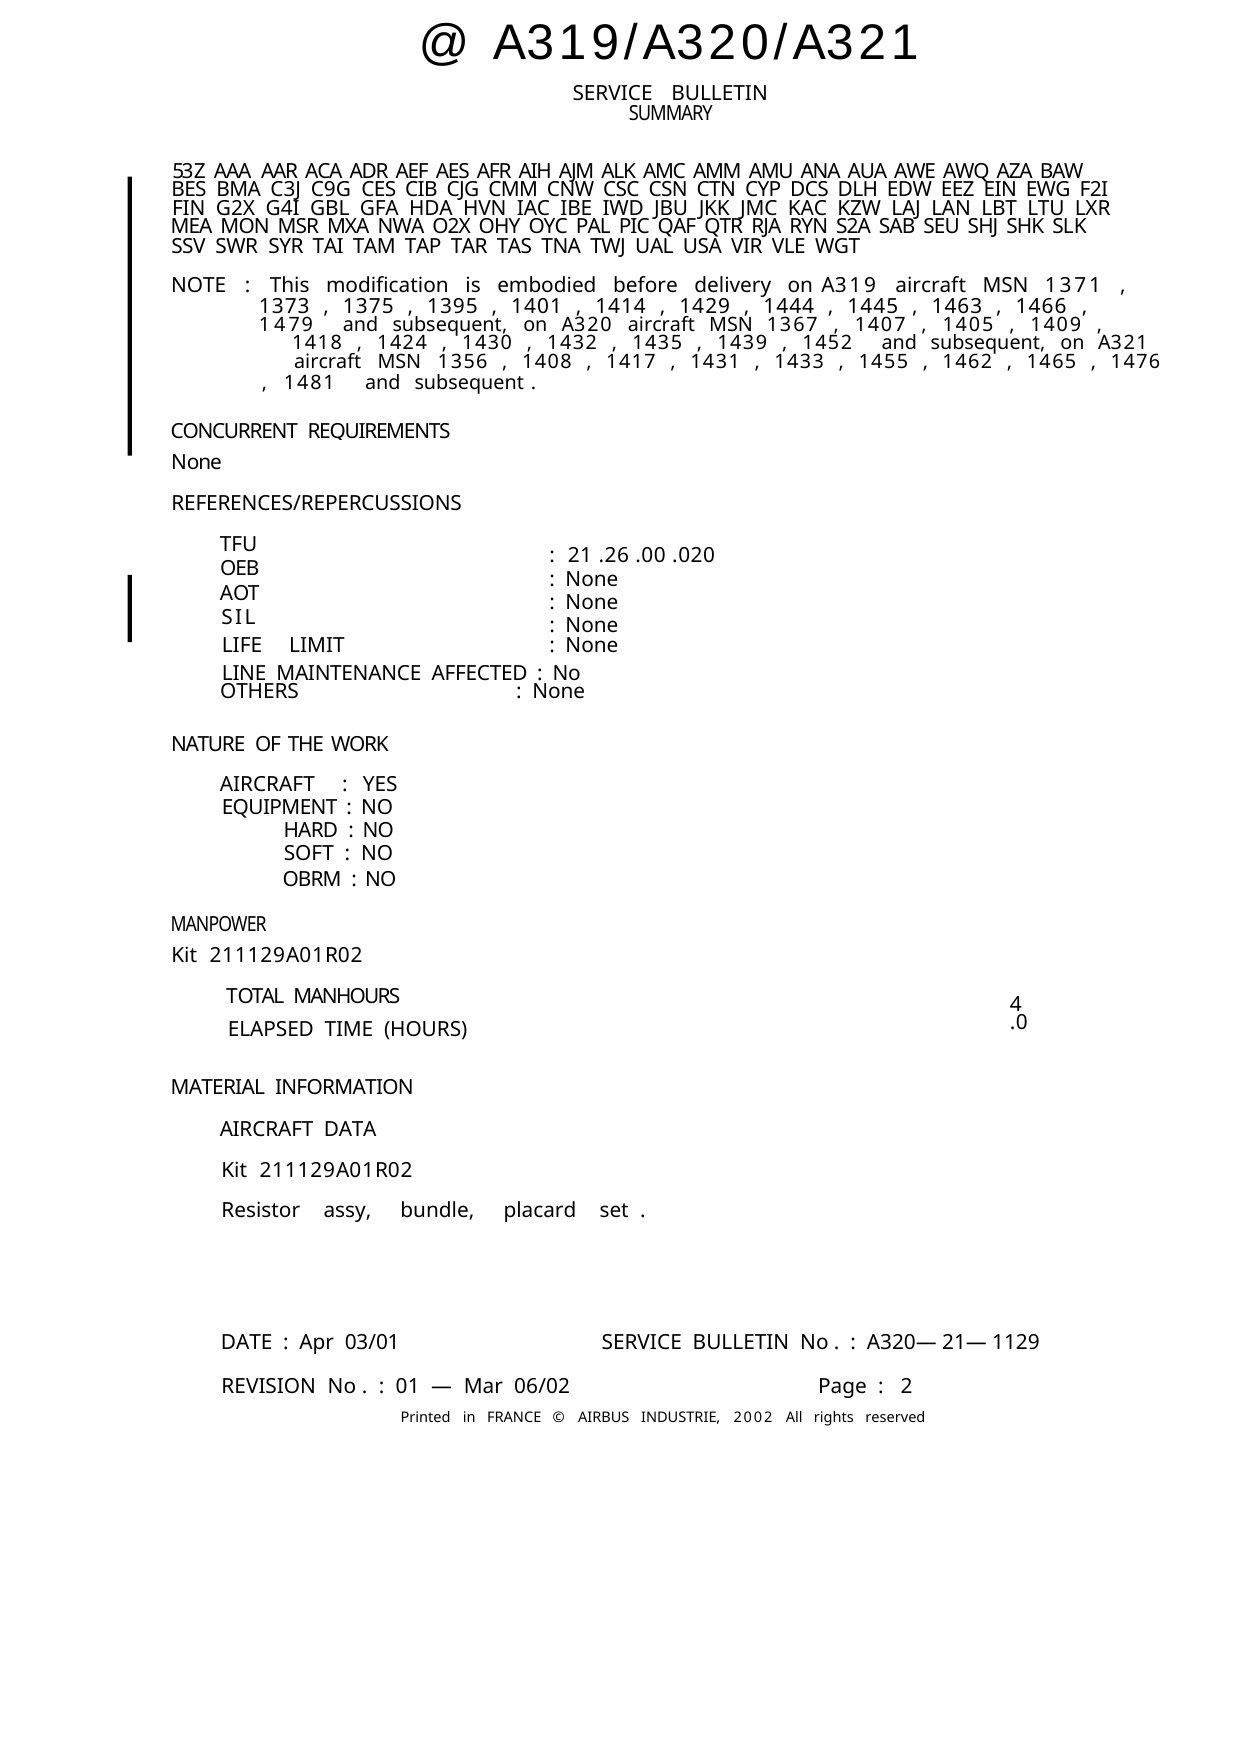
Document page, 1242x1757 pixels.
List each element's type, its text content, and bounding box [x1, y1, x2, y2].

text 53Z AAA AAR ACA ADR AEF AES AFR AIH AJM ALK AMC AMM AMU ANA AUA AWE AWQ AZA BAW [172, 163, 573, 182]
text TOTAL MANHOURS [226, 987, 1162, 1007]
text @ A319/A320/A321 [418, 26, 1162, 68]
text NATURE OF THE WORK [171, 735, 1162, 755]
text : 21 .26 .00 .020 [549, 544, 1162, 567]
text SOFT : NO [283, 842, 1162, 866]
text MANPOWER [170, 909, 1162, 938]
text : None [549, 591, 1162, 614]
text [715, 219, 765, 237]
text : None [549, 567, 1162, 591]
text BES BMA C3J C9G CES CIB CJG CMM CNW CSC CSN CTN CYP DCS DLH EDW EEZ EIN EWG F2I [297, 182, 1162, 201]
text aircraft MSN 1356 , 1408 , 1417 , 1431 , 1433 , 1455 , 1462 , 1465 , 1476 [132, 354, 1161, 372]
text : None [549, 614, 1162, 637]
text SERVICE BULLETIN [572, 85, 1162, 104]
text Resistor assy, bundle, placard set . [221, 1200, 1162, 1222]
text OEB [220, 560, 539, 580]
text 53Z AAA AAR ACA ADR AEF AES AFR AIH AJM ALK AMC AMM AMU ANA AUA AWE AWQ AZA BAW [573, 163, 985, 182]
text 1418 , 1424 , 1430 , 1432 , 1435 , 1439 , 1452 and subsequent, on A321 [132, 335, 1147, 353]
text NOTE : This modification is embodied before delivery on A319 aircraft MSN 1371 , [171, 275, 1162, 297]
text SUMMARY [629, 104, 1162, 124]
text TFU [219, 536, 539, 555]
text 1479 and subsequent, on A320 aircraft MSN 1367 , 1407 , 1405 , 1409 , [259, 316, 1162, 335]
text 1373 , 1375 , 1395 , 1401 , 1414 , 1429 , 1444 , 1445 , 1463 , 1466 , [259, 297, 1162, 316]
text AIRCRAFT : YES [219, 772, 1162, 796]
text MEA MON MSR MXA NWA O2X OHY OYC PAL PIC QAF QTR RJA RYN S2A SAB SEU SHJ SHK SLK [170, 219, 669, 237]
text MATERIAL INFORMATION [170, 1079, 1162, 1099]
text , 1481 and subsequent . [262, 372, 1162, 394]
text LINE MAINTENANCE AFFECTED : No [222, 662, 1162, 685]
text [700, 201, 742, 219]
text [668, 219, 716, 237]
text OTHERS : None [220, 685, 1162, 735]
text HARD : NO [283, 819, 1162, 842]
text SIL [221, 609, 539, 629]
text OBRM : NO [282, 866, 1162, 892]
text REFERENCES/REPERCUSSIONS [171, 494, 539, 514]
text ELAPSED TIME (HOURS) [228, 1029, 1162, 1079]
text AOT [219, 584, 539, 604]
text Printed in FRANCE © AIRBUS INDUSTRIE, 2002 All rights reserved [400, 1412, 1162, 1426]
text None [171, 454, 1162, 473]
text : None [549, 637, 1162, 657]
text Kit 211129A01R02 [221, 1161, 1162, 1182]
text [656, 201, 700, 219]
text CONCURRENT REQUIREMENTS [170, 416, 1162, 444]
text SSV SWR SYR TAI TAM TAP TAR TAS TNA TWJ UAL USA VIR VLE WGT [171, 238, 622, 257]
text DATE : Apr 03/01 SERVICE BULLETIN No . : A320— 21— 1129 [221, 1331, 1162, 1354]
text AIRCRAFT DATA [219, 1120, 1162, 1140]
text SSV SWR SYR TAI TAM TAP TAR TAS TNA TWJ UAL USA VIR VLE WGT [622, 238, 1162, 257]
text FIN G2X G4I GBL GFA HDA HVN IAC IBE IWD JBU JKK JMC KAC KZW LAJ LAN LBT LTU LXR [172, 201, 656, 219]
text EQUIPMENT : NO [222, 796, 1162, 819]
text Kit 211129A01R02 [171, 946, 1162, 966]
text LIFE LIMIT [222, 634, 539, 654]
text REVISION No . : 01 — Mar 06/02 Page : 2 [221, 1375, 1162, 1398]
